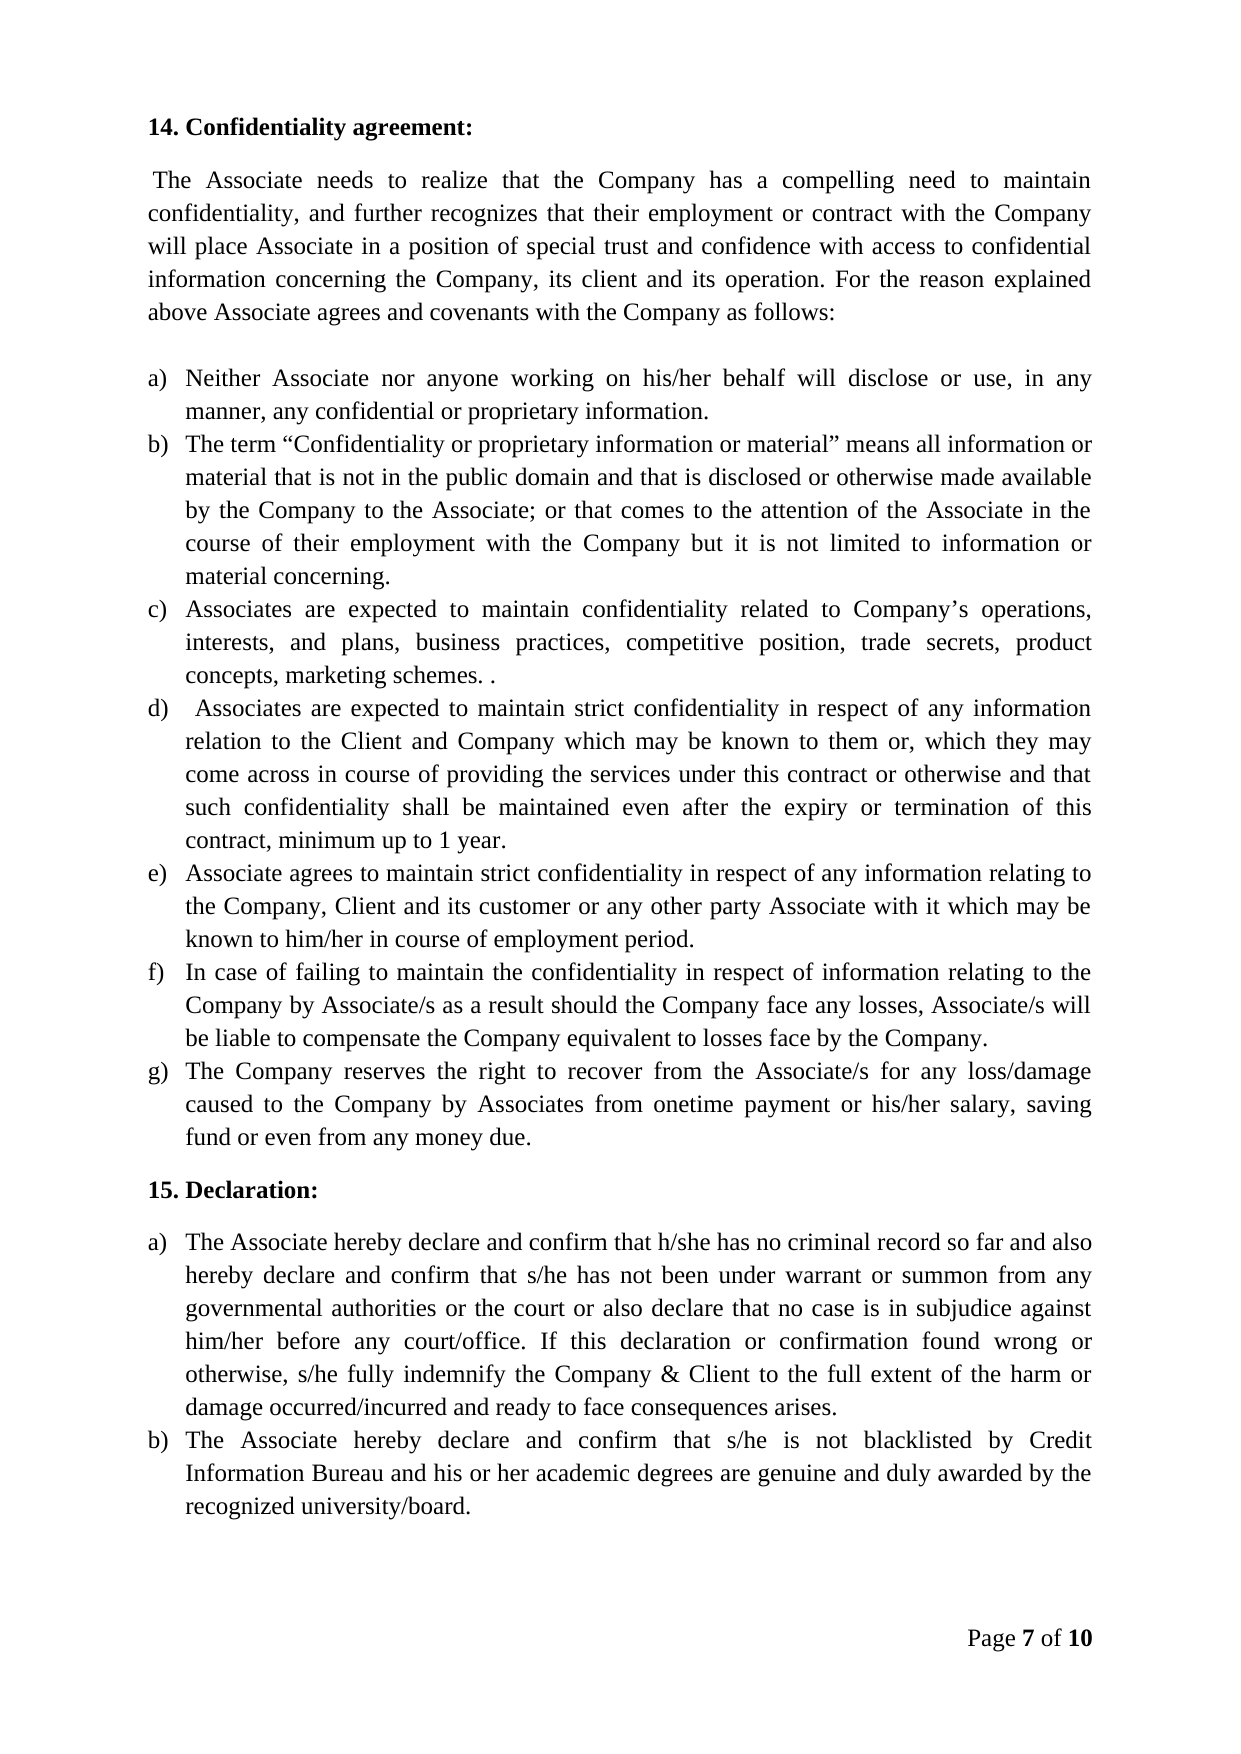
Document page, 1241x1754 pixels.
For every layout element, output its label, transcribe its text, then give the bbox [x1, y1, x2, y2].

list Neither Associate nor anyone working on his/her behalf will disclose or use, in any manner, any confidential or proprietary information. [148, 363, 1093, 425]
list Associate agrees to maintain strict confidentiality in respect of any information relating to the Company, Client and its customer or any other party Associate with it which may be known to him/her in course of employment period. [148, 858, 1093, 953]
list The Associate hereby declare and confirm that s/he is not blacklisted by Credit Information Bureau and his or her academic degrees are genuine and duly awarded by the recognized university/board. [148, 1425, 1093, 1520]
list The Associate hereby declare and confirm that h/she has no criminal record so far and also hereby declare and confirm that s/he has not been under warrant or summon from any governmental authorities or the court or also declare that no case is in subjudice against him/her before any court/office. If this declaration or confirmation found wrong or otherwise, s/he fully indemnify the Company & Client to the full extent of the harm or damage occurred/incurred and ready to face consequences arises. [148, 1227, 1093, 1421]
list The Company reserves the right to recover from the Associate/s for any loss/damage caused to the Company by Associates from onetime payment or his/her salary, saving fund or even from any money due. [148, 1056, 1093, 1151]
list Associates are expected to maintain confidentiality related to Company’s operations, interests, and plans, business practices, competitive position, trade secrets, product concepts, marketing schemes. . [148, 594, 1093, 689]
list The term “Confidentiality or proprietary information or material” means all information or material that is not in the public domain and that is disclosed or otherwise made available by the Company to the Associate; or that comes to the attention of the Associate in the course of their employment with the Company but it is not limited to information or material concerning. [148, 429, 1093, 590]
text 14. Confidentiality agreement: [148, 112, 1093, 141]
text The Associate needs to realize that the Company has a compelling need to maintain confidentiality, and further recognizes that their employment or contract with the Company will place Associate in a position of special trust and confidence with access to confidential information concerning the Company, its client and its operation. For the reason explained above Associate agrees and covenants with the Company as follows: [138, 165, 1093, 326]
list In case of failing to maintain the confidentiality in respect of information relating to the Company by Associate/s as a result should the Company face any losses, Associate/s will be liable to compensate the Company equivalent to losses face by the Company. [148, 957, 1093, 1052]
list Associates are expected to maintain strict confidentiality in respect of any information relation to the Client and Company which may be known to them or, which they may come across in course of providing the services under this contract or otherwise and that such confidentiality shall be maintained even after the expiry or termination of this contract, minimum up to 1 year. [148, 693, 1093, 854]
text 15. Declaration: [148, 1175, 1093, 1203]
